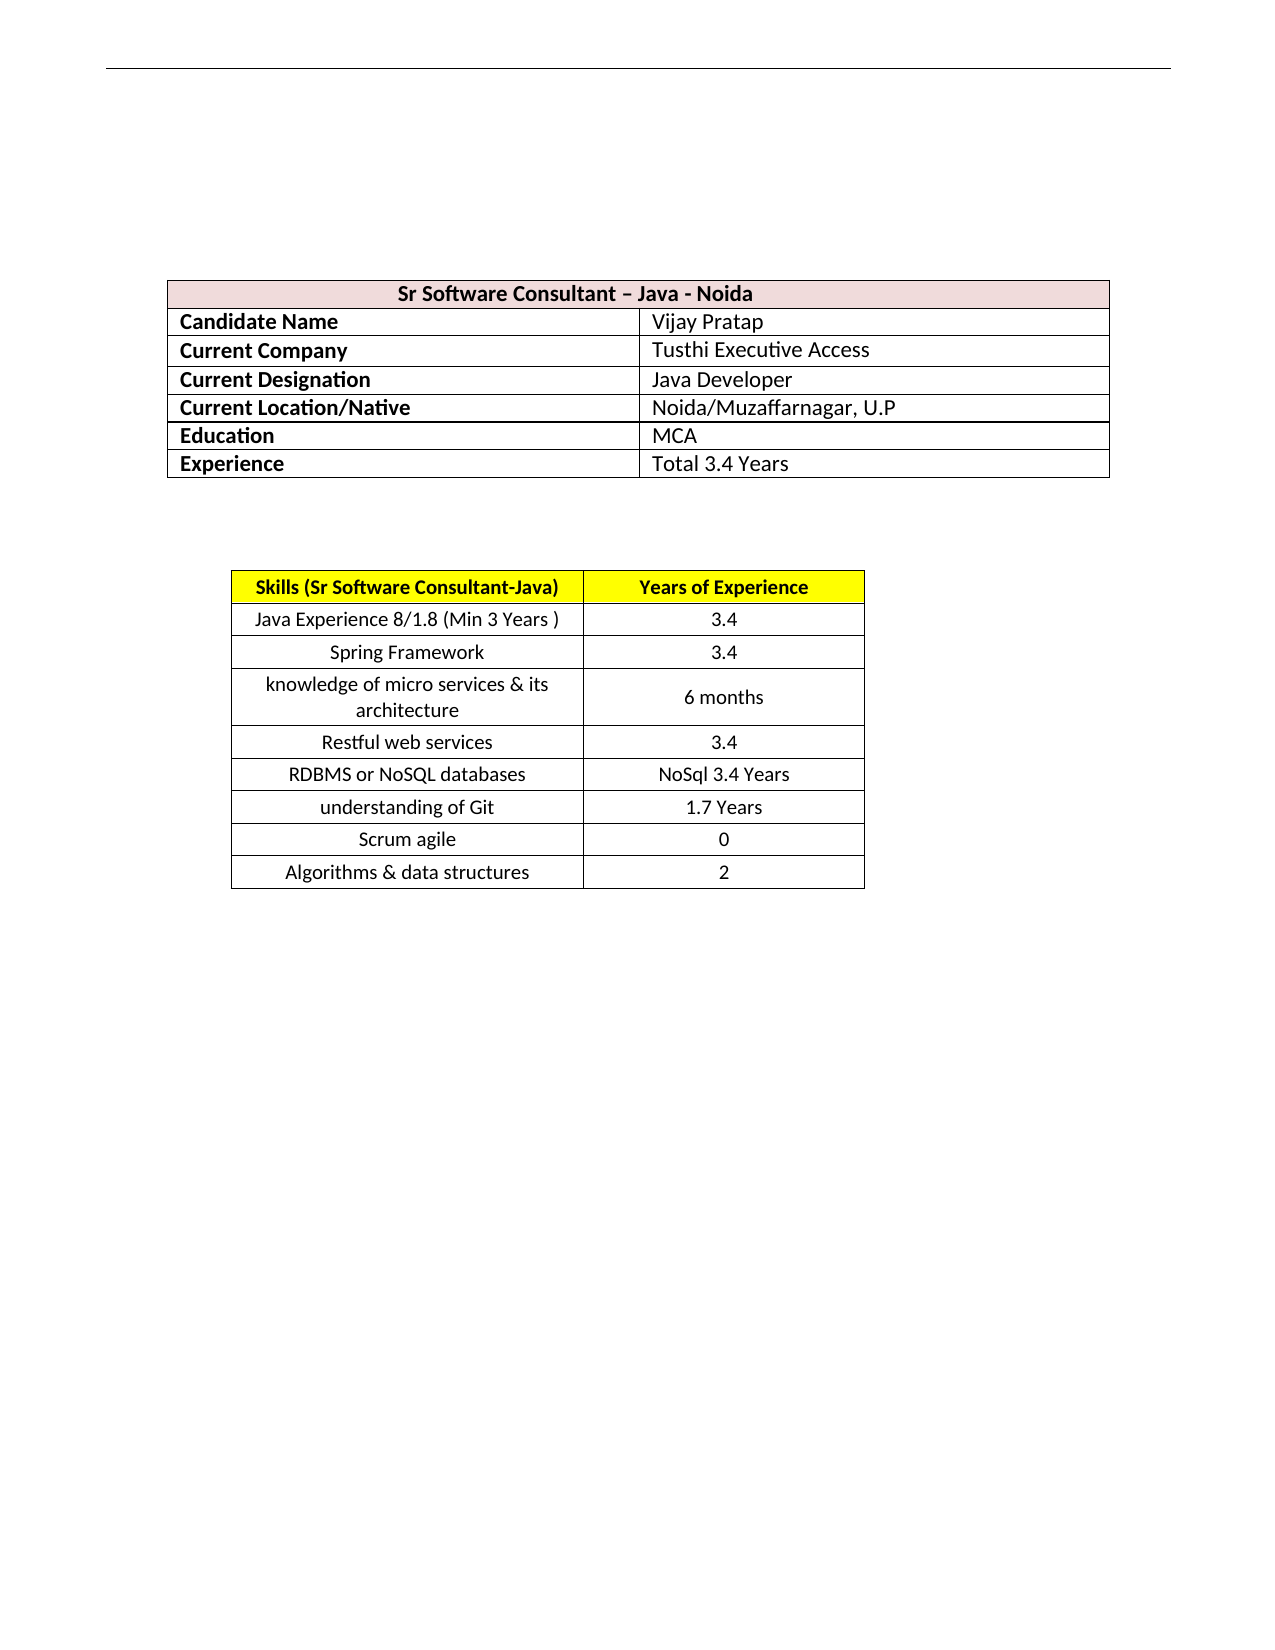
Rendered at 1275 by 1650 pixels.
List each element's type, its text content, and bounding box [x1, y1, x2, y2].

table_cell Algorithms & data structures [232, 856, 583, 887]
table_cell Noida/Muzaffarnagar, U.P [640, 395, 1109, 421]
table_cell Candidate Name [168, 309, 639, 335]
table_cell Tusthi Executive Access [640, 336, 1109, 366]
table_header Skills (Sr Software Consultant-Java) [232, 571, 583, 602]
table_cell RDBMS or NoSQL databases [232, 759, 583, 790]
table_header Years of Experience [584, 571, 864, 602]
table_cell knowledge of micro services & its architecture [232, 669, 583, 725]
table_cell 6 months [584, 669, 864, 725]
table_cell 2 [584, 856, 864, 887]
table_cell Spring Framework [232, 636, 583, 667]
table_cell 3.4 [584, 604, 864, 635]
table_cell Education [168, 423, 639, 449]
table_cell Total 3.4 Years [640, 450, 1109, 477]
table_cell Java Experience 8/1.8 (Min 3 Years ) [232, 604, 583, 635]
table_cell Experience [168, 450, 639, 477]
table_cell MCA [640, 423, 1109, 449]
table_cell 3.4 [584, 636, 864, 667]
table_cell 0 [584, 824, 864, 855]
table_cell 3.4 [584, 726, 864, 757]
table_cell Java Developer [640, 367, 1109, 393]
table_cell Current Designation [168, 367, 639, 393]
table_cell 1.7 Years [584, 791, 864, 822]
table_header Sr Software Consultant – Java - Noida [168, 281, 1109, 308]
table_cell Current Location/Native [168, 395, 639, 421]
table_cell understanding of Git [232, 791, 583, 822]
table_cell Vijay Pratap [640, 309, 1109, 335]
table_cell Current Company [168, 336, 639, 366]
table_cell Scrum agile [232, 824, 583, 855]
table_cell Restful web services [232, 726, 583, 757]
table_cell NoSql 3.4 Years [584, 759, 864, 790]
